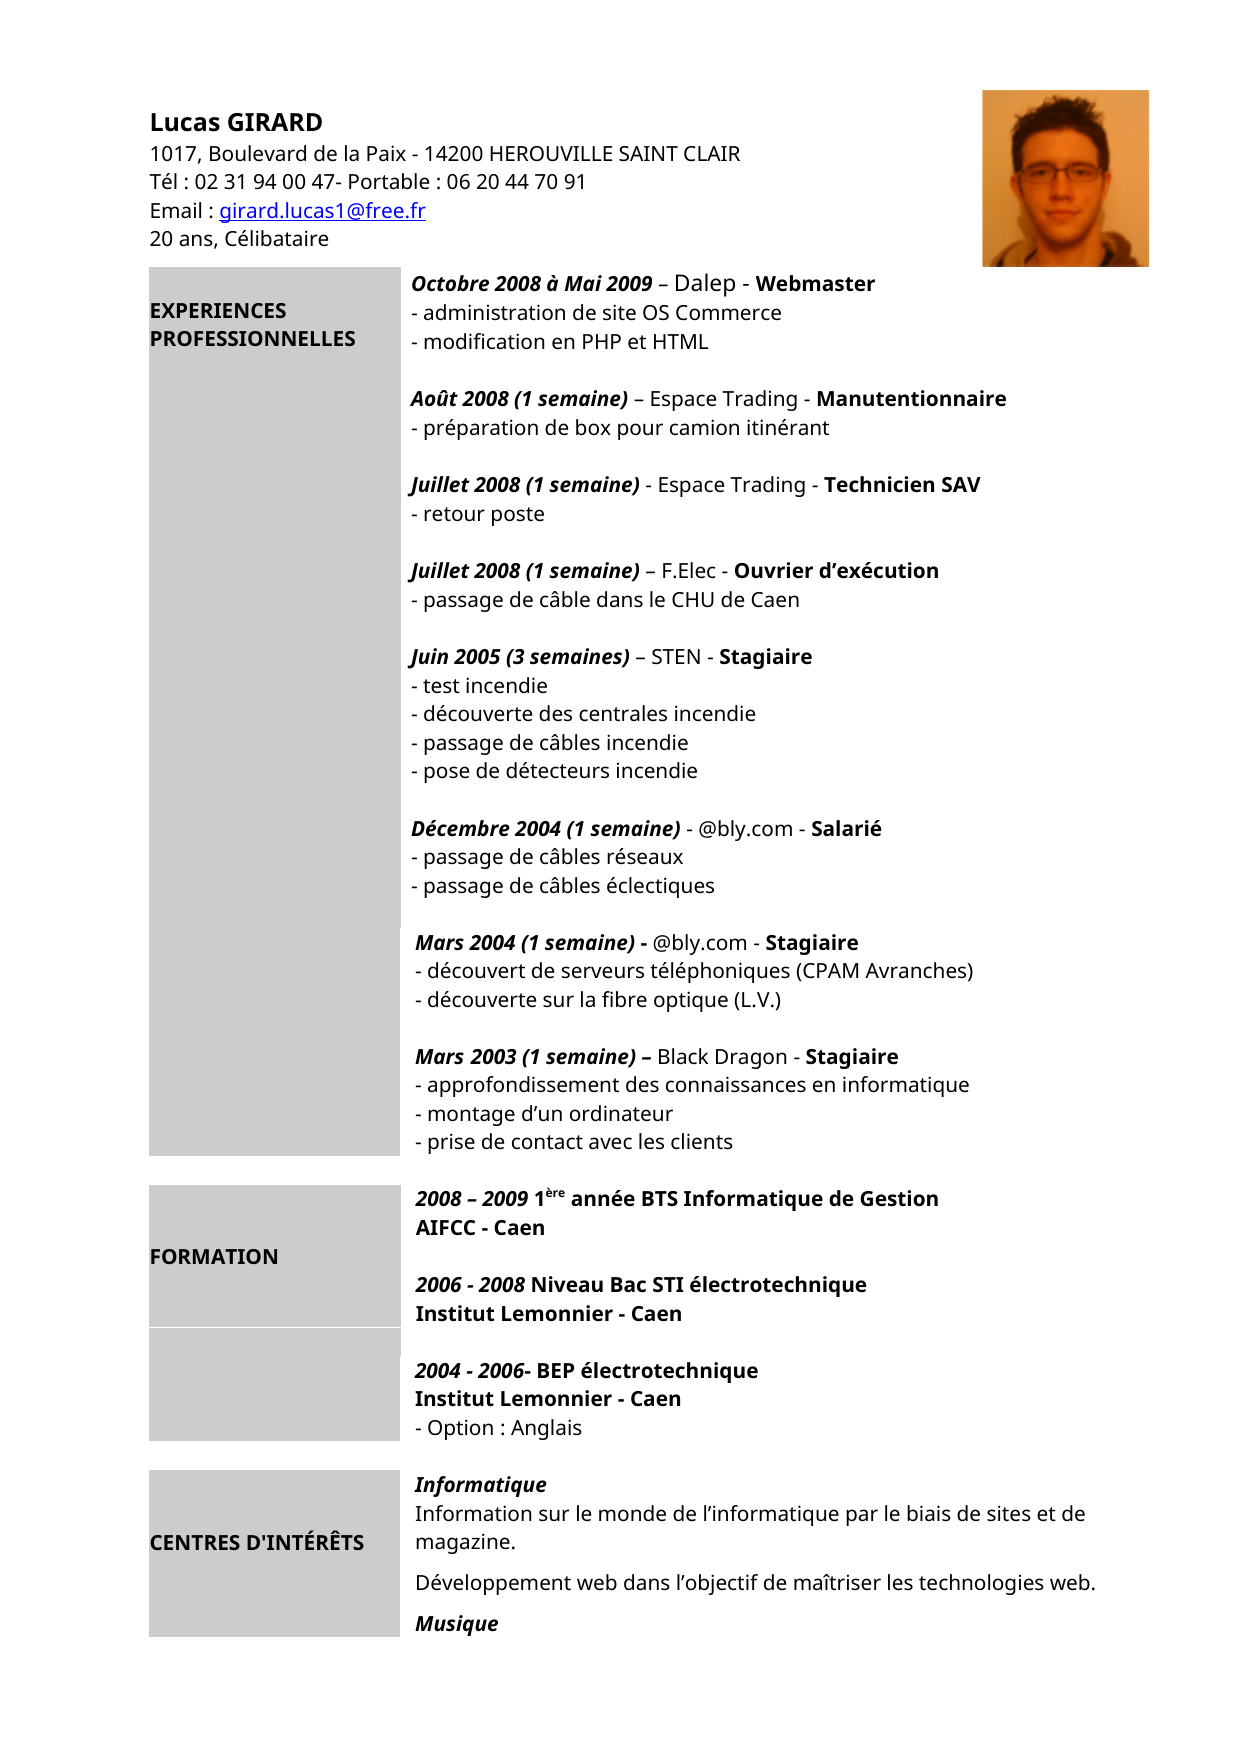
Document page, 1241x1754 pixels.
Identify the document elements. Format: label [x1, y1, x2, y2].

table_header [141, 83, 1157, 1645]
picture [982, 90, 1150, 267]
